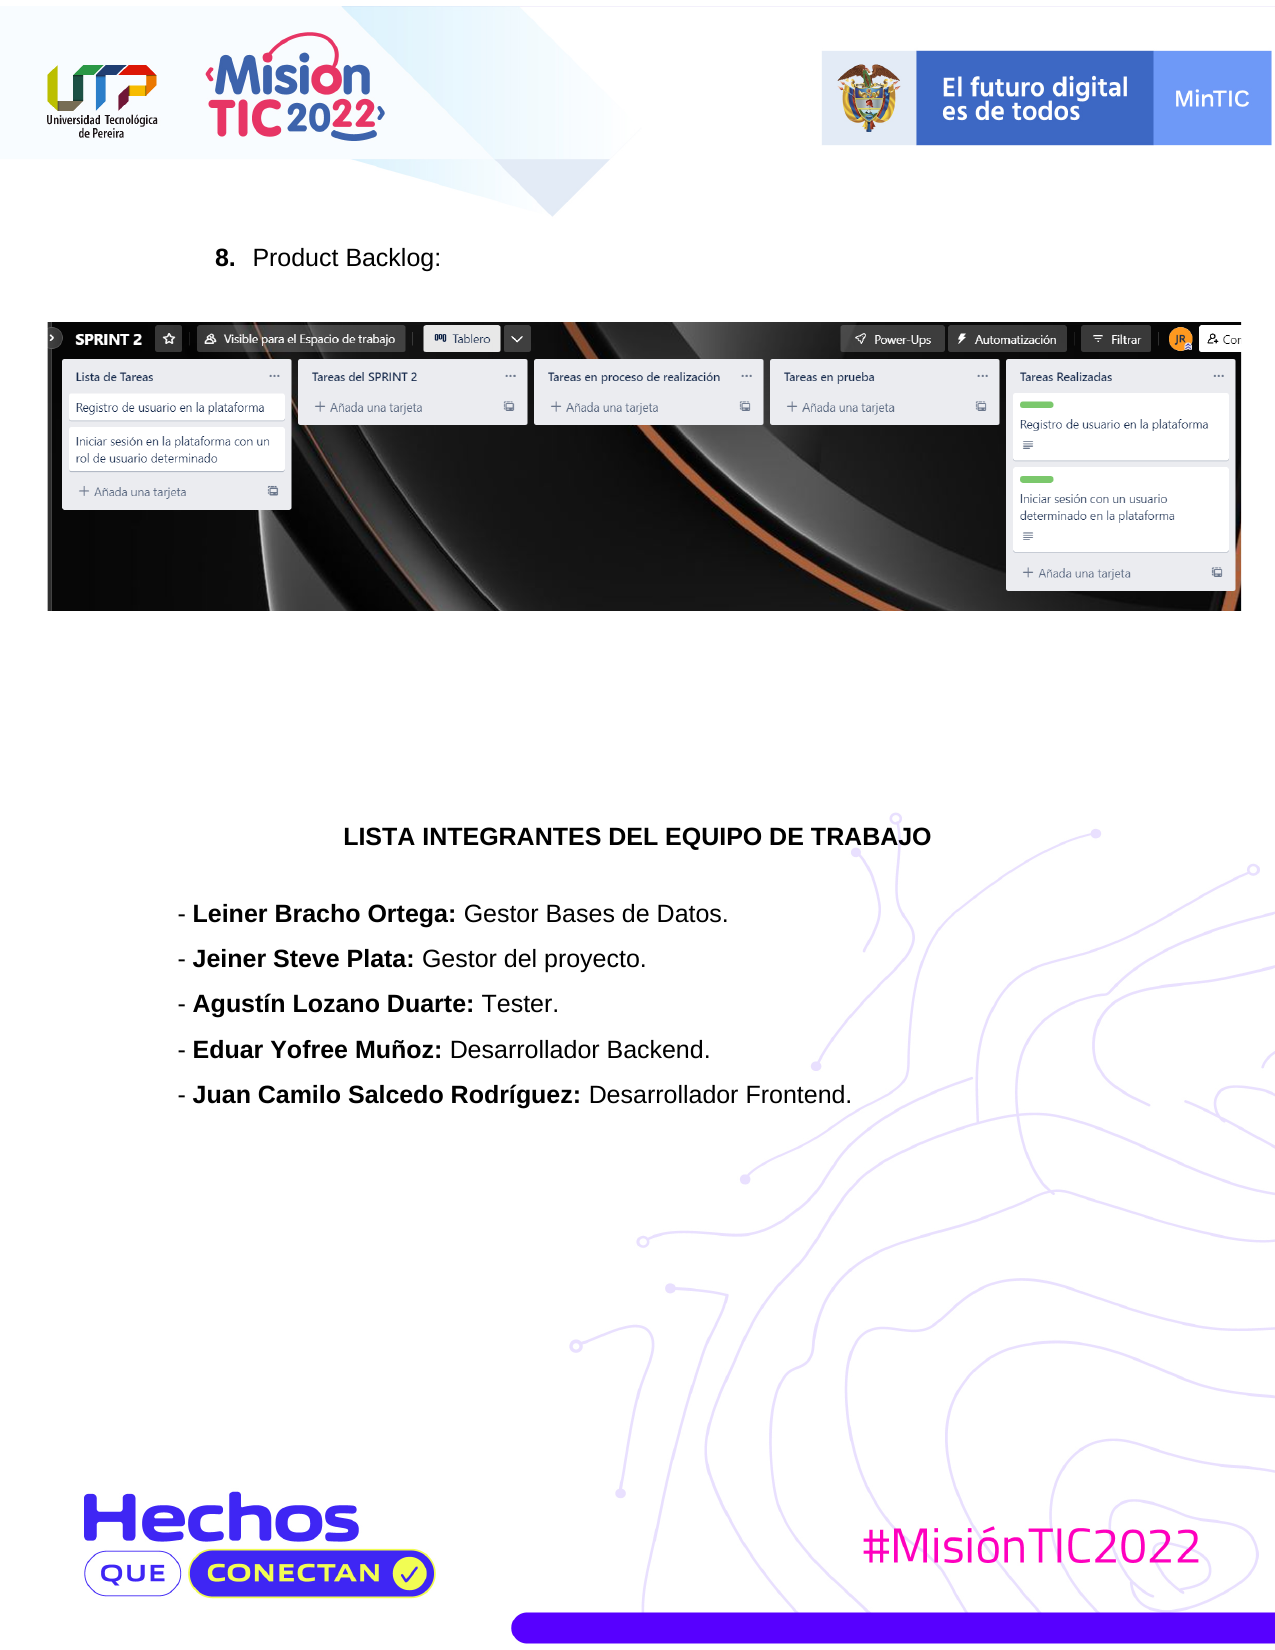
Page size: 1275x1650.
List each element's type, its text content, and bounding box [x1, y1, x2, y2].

text - Jeiner Steve Plata: Gestor del proyecto. [177, 944, 1098, 973]
text - Leiner Bracho Ortega: Gestor Bases de Datos. [177, 899, 1098, 927]
text - Eduar Yofree Muñoz: Desarrollador Backend. [177, 1035, 1098, 1064]
list Product Backlog: [215, 243, 1098, 272]
text - Juan Camilo Salcedo Rodríguez: Desarrollador Frontend. [177, 1080, 1098, 1109]
text - Agustín Lozano Duarte: Tester. [177, 989, 1098, 1018]
picture [0, 6, 1275, 1645]
text LISTA INTEGRANTES DEL EQUIPO DE TRABAJO [177, 822, 1098, 851]
